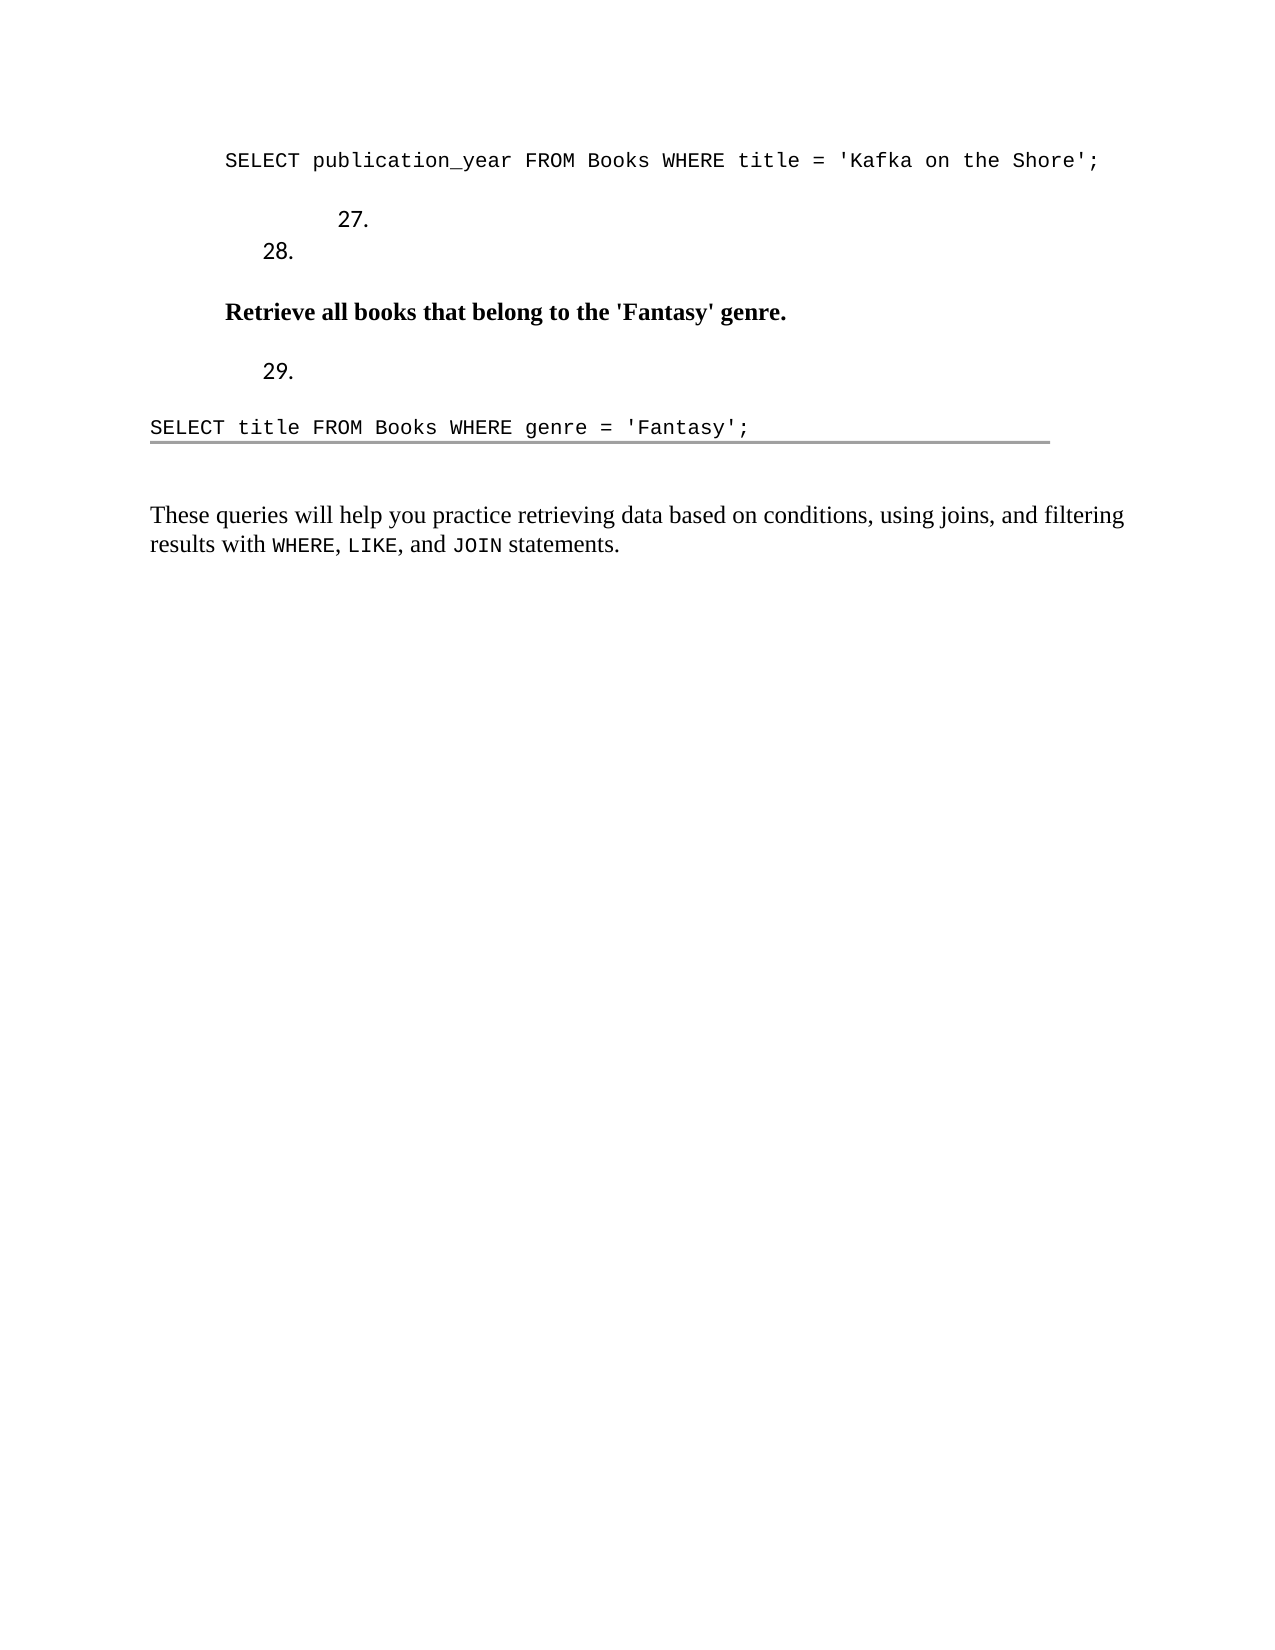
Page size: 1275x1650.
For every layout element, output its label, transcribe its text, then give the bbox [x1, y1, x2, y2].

text SELECT publication_year FROM Books WHERE title = 'Kafka on the Shore'; [225, 150, 1125, 174]
text These queries will help you practice retrieving data based on conditions, using joins, and filtering results with WHERE, LIKE, and JOIN statements. [150, 500, 1125, 558]
text Retrieve all books that belong to the 'Fantasy' genre. [225, 297, 1125, 326]
text SELECT title FROM Books WHERE genre = 'Fantasy'; [150, 417, 1125, 441]
